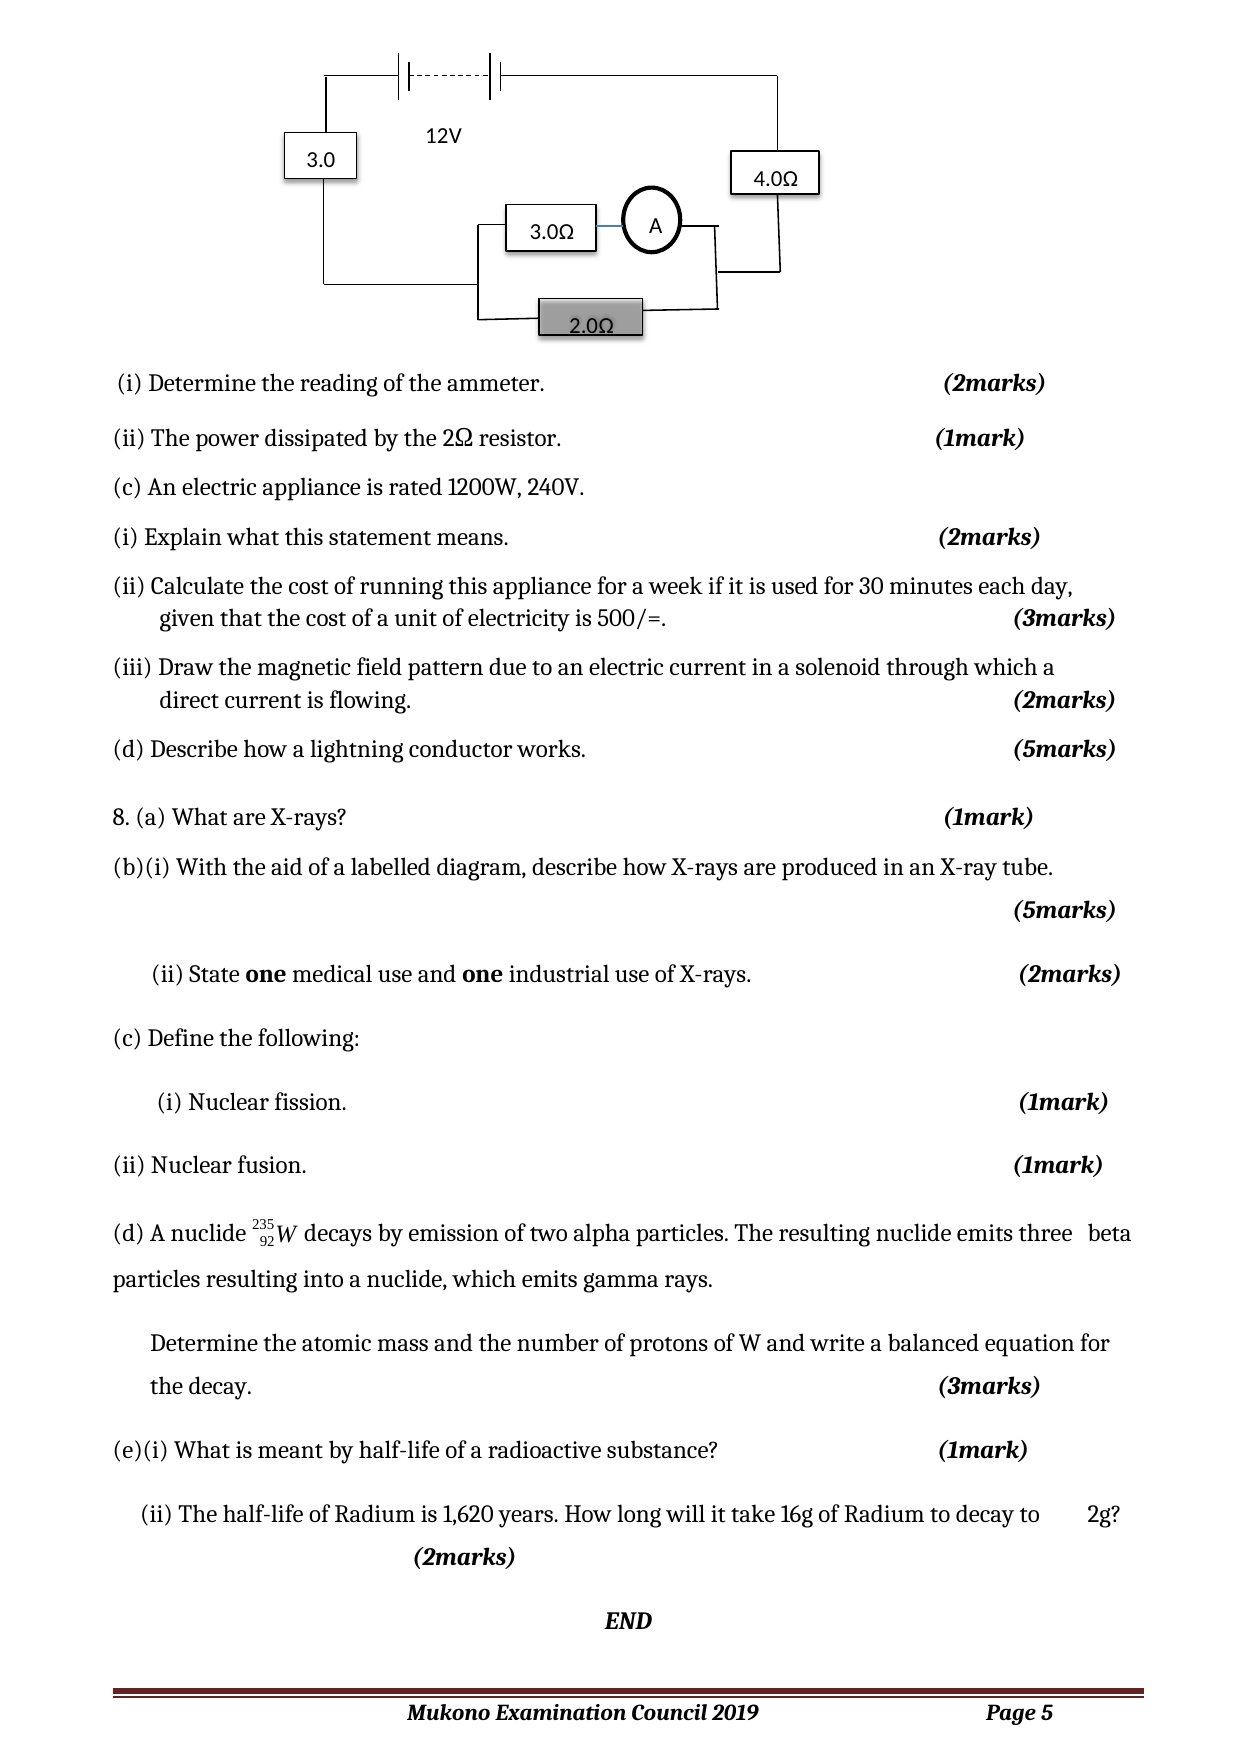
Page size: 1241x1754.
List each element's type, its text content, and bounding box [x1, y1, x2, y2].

text (d) Describe how a lightning conductor works. (5marks) [112, 735, 1144, 763]
text (ii) The half-life of Radium is 1,620 years. How long will it take 16g of Radium to decay to 2g? (2marks) [112, 1500, 1144, 1572]
text (ii) State one medical use and one industrial use of X-rays. (2marks) [112, 959, 1144, 988]
picture [285, 140, 356, 171]
picture [507, 212, 596, 243]
text (b)(i) With the aid of a labelled diagram, describe how X-rays are produced in an X-ray tube. (5marks) [112, 852, 1144, 924]
picture [785, 173, 794, 186]
picture [409, 116, 490, 143]
picture [633, 206, 670, 234]
text (c) An electric appliance is rated 1200W, 240V. [112, 473, 1144, 502]
text (c) Define the following: [112, 1023, 1144, 1052]
picture [498, 200, 604, 262]
text (i) Explain what this statement means. (2marks) [112, 522, 1144, 551]
text (e)(i) What is meant by half-life of a radioactive substance? (1mark) [112, 1436, 1144, 1464]
text (ii) Calculate the cost of running this appliance for a week if it is used for 30 minutes each day, given that the cost of a unit of electricity is 500/=. (3marks) [112, 572, 1144, 633]
text 8. (a) What are X-rays? (1mark) [112, 803, 1144, 832]
text (ii) The power dissipated by the 2Ω resistor. (1mark) [112, 424, 1144, 453]
picture [773, 173, 779, 185]
picture [723, 146, 827, 205]
picture [540, 299, 642, 334]
text (ii) Nuclear fusion. (1mark) [112, 1151, 1144, 1180]
picture [531, 312, 651, 347]
text (d) A nuclide decays by emission of two alpha particles. The resulting nuclide emits three beta particles resulting into a nuclide, which emits gamma rays. [112, 1215, 1144, 1293]
text Determine the atomic mass and the number of protons of W and write a balanced equation for the decay. (3marks) [150, 1329, 1144, 1401]
picture [276, 127, 365, 190]
picture [731, 159, 819, 186]
text (i) Nuclear fission. (1mark) [112, 1087, 1144, 1116]
text (iii) Draw the magnetic field pattern due to an electric current in a solenoid through which a direct current is flowing. (2marks) [112, 653, 1144, 714]
text (i) Determine the reading of the ammeter. (2marks) [111, 369, 1144, 398]
text END [112, 1607, 1144, 1636]
picture [531, 293, 651, 317]
